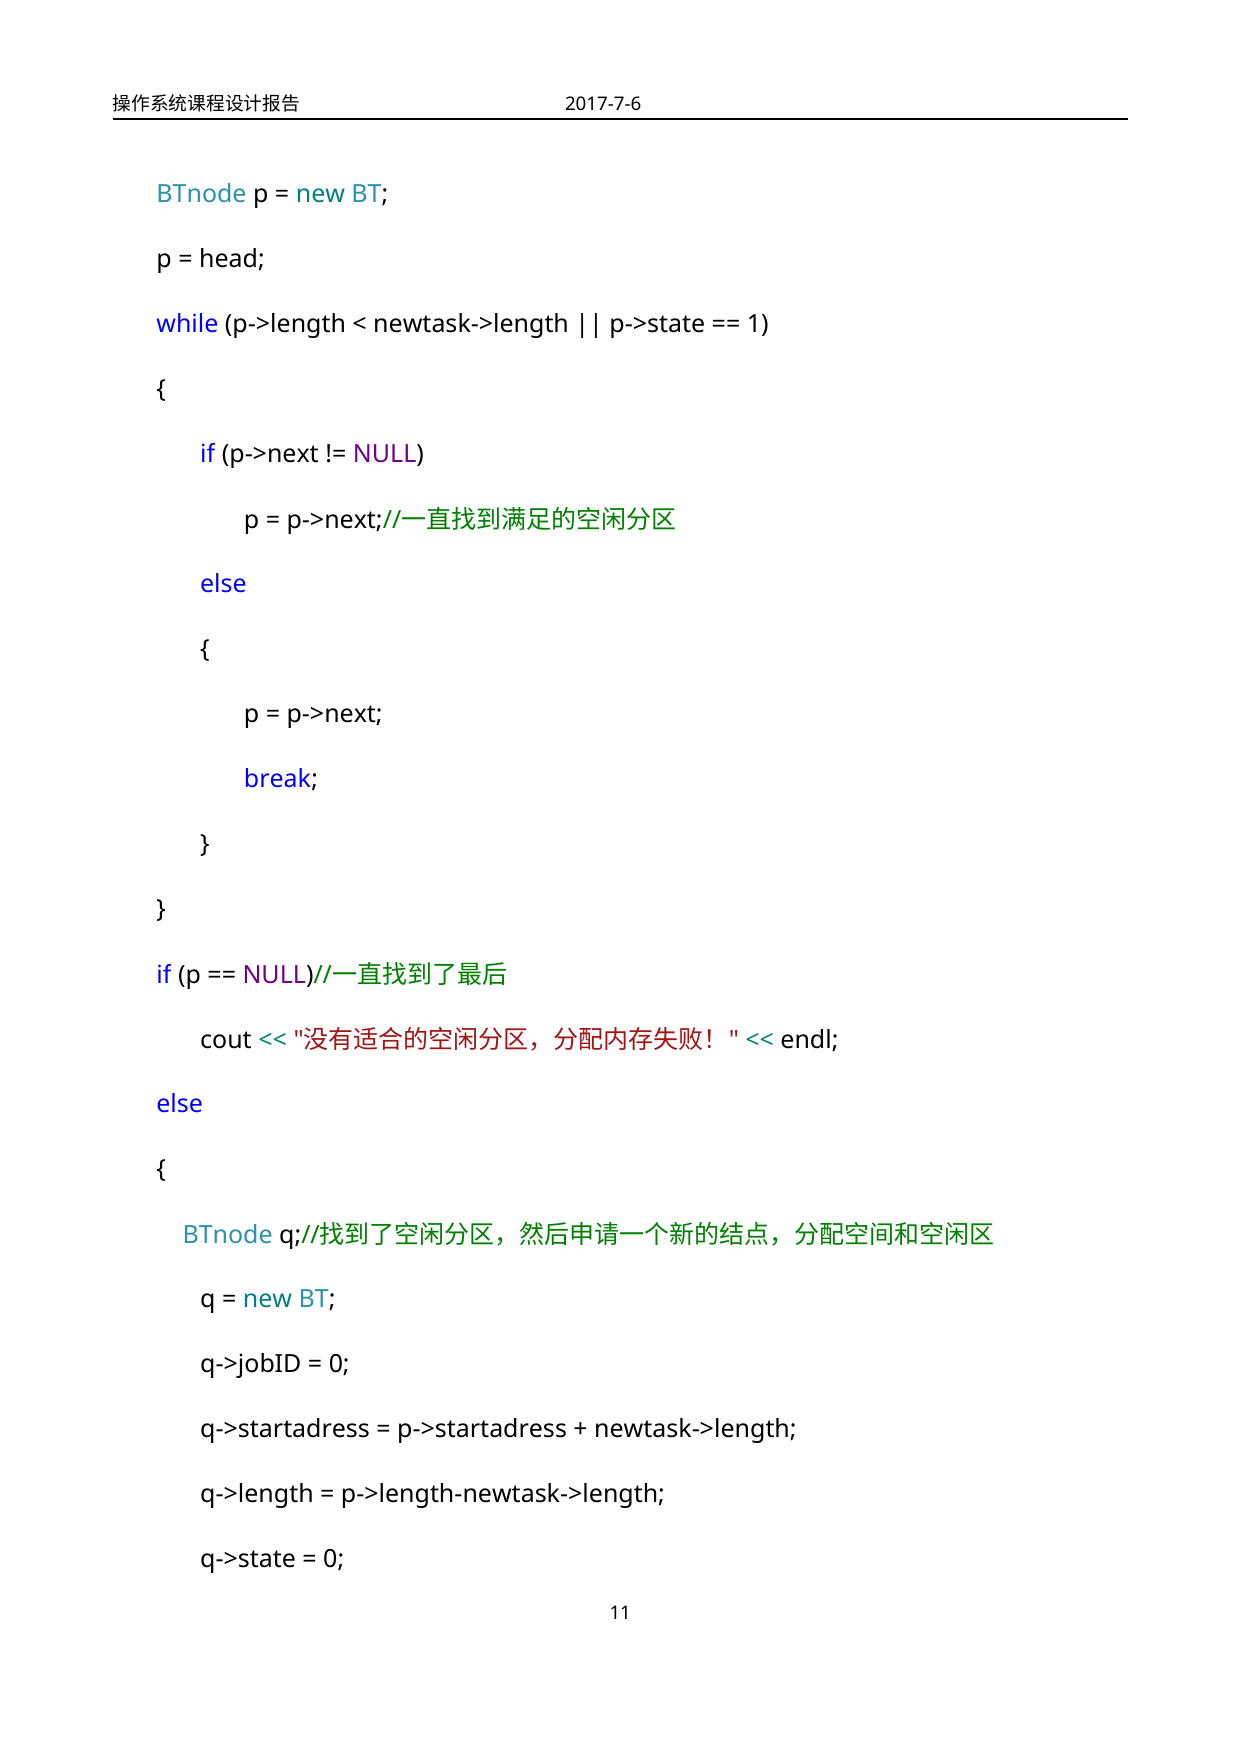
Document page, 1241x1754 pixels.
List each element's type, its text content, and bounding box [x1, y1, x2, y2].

text p = p->next;//一直找到满足的空闲分区 [112, 485, 1128, 550]
text p = head; [112, 225, 1128, 290]
text cout << "没有适合的空闲分区，分配内存失败！" << endl; [112, 1005, 1128, 1070]
text else [112, 1070, 1128, 1135]
text p = p->next; [112, 680, 1128, 745]
text q = new BT; [112, 1265, 1128, 1330]
text { [112, 615, 1128, 680]
text { [112, 1135, 1128, 1200]
text if (p->next != NULL) [112, 420, 1128, 485]
text BTnode p = new BT; [112, 160, 1128, 225]
text } [112, 810, 1128, 875]
text q->length = p->length-newtask->length; [112, 1460, 1128, 1525]
text q->state = 0; [112, 1525, 1128, 1590]
text break; [112, 745, 1128, 810]
text while (p->length < newtask->length || p->state == 1) [112, 290, 1128, 355]
text else [112, 550, 1128, 615]
text } [112, 875, 1128, 940]
text BTnode q;//找到了空闲分区，然后申请一个新的结点，分配空间和空闲区 [112, 1200, 1128, 1265]
text { [112, 355, 1128, 420]
text if (p == NULL)//一直找到了最后 [112, 940, 1128, 1005]
text q->jobID = 0; [112, 1330, 1128, 1395]
text q->startadress = p->startadress + newtask->length; [112, 1395, 1128, 1460]
